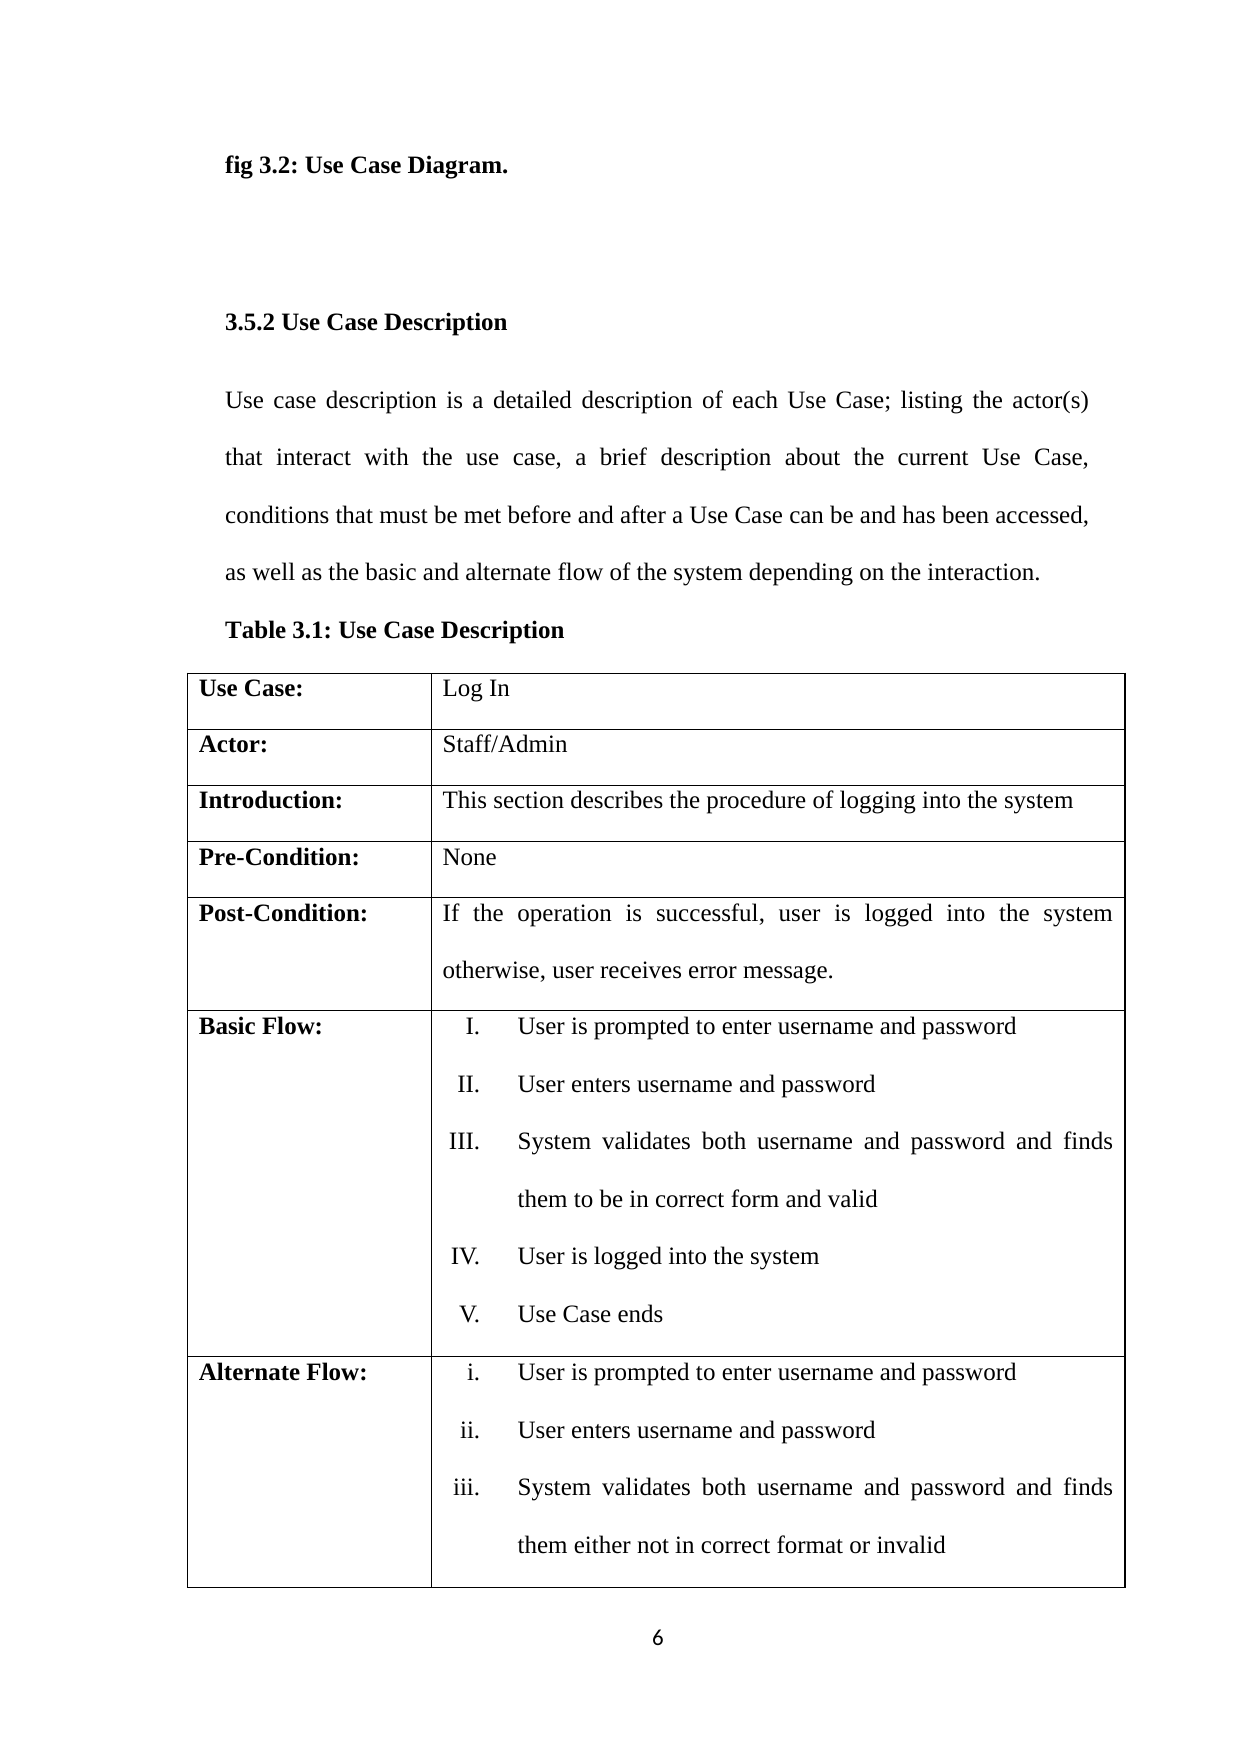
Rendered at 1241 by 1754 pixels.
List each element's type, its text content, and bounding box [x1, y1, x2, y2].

table_cell Post-Condition: [188, 898, 431, 1010]
table_cell Actor: [188, 730, 431, 784]
table_cell Staff/Admin [432, 730, 1124, 784]
table_cell Alternate Flow: [188, 1357, 431, 1587]
text Table 3.1: Use Case Description [225, 615, 1090, 644]
text Use case description is a detailed description of each Use Case; listing the actor(s) that interact with the use case, a brief description about the current Use Case, conditions that must be met before and after a Use Case can be and has been accessed, as well as the basic and alternate flow of the system depending on the interaction. [225, 385, 1090, 586]
text 3.5.2 Use Case Description [225, 307, 1090, 335]
text fig 3.2: Use Case Diagram. [225, 150, 1090, 179]
table_header Log In [432, 674, 1124, 728]
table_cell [432, 1357, 1124, 1587]
table_cell User is prompted to enter username and password User enters username and password System validates both username and password and finds them to be in correct form and valid User is logged into the system Use Case ends [432, 1011, 1124, 1356]
table_cell Introduction: [188, 786, 431, 841]
table_cell Basic Flow: [188, 1011, 431, 1356]
table_cell If the operation is successful, user is logged into the system otherwise, user receives error message. [432, 898, 1124, 1010]
table_cell None [432, 842, 1124, 897]
table_cell This section describes the procedure of logging into the system [432, 786, 1124, 841]
table_cell Pre-Condition: [188, 842, 431, 897]
table_header Use Case: [188, 674, 431, 728]
